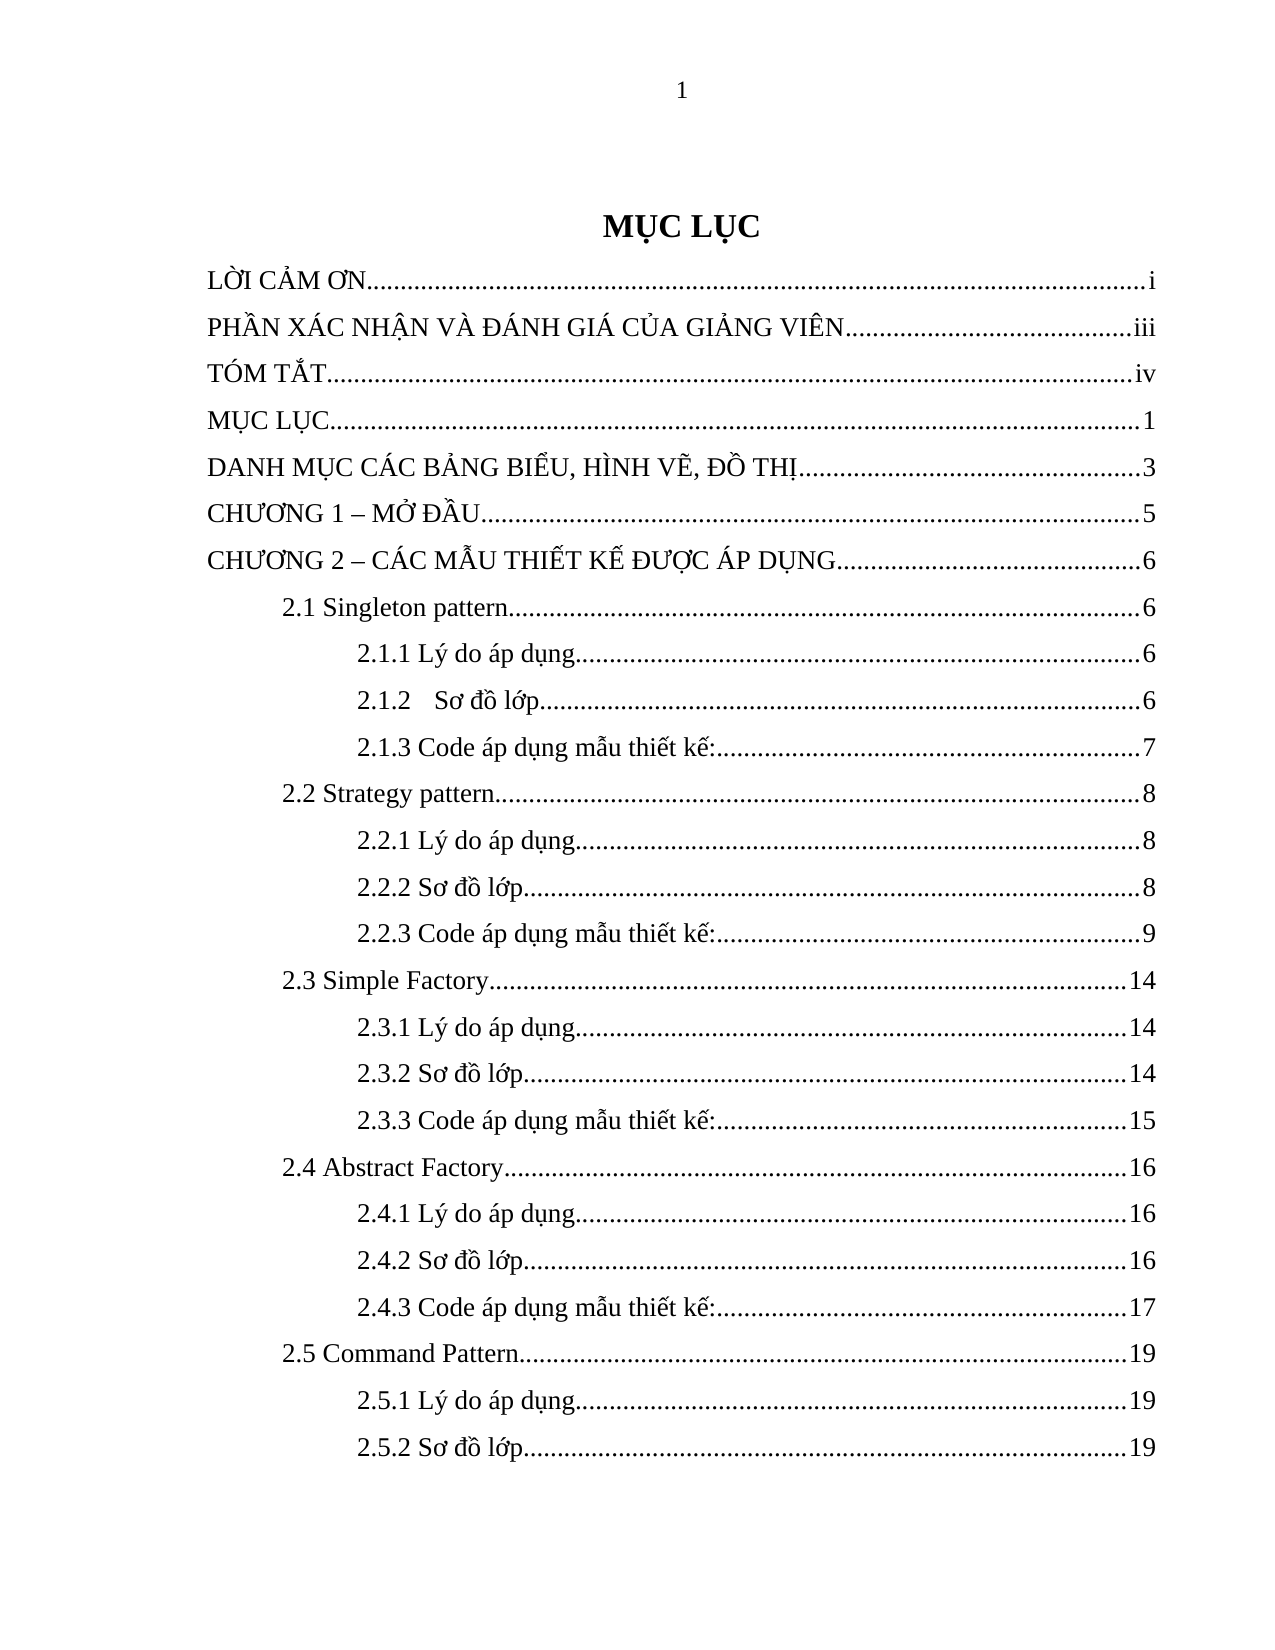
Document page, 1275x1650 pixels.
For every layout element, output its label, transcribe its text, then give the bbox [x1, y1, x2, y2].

text 2.2.1 Lý do áp dụng 8 [357, 824, 1157, 855]
text LỜI CẢM ƠN i [207, 264, 1157, 295]
text 2.1 Singleton pattern 6 [282, 591, 1157, 622]
text 2.4 Abstract Factory 16 [282, 1151, 1157, 1182]
text 2.2 Strategy pattern 8 [282, 778, 1157, 809]
text MỤC LỤC 1 [207, 404, 1157, 435]
text TÓM TẮT iv [207, 358, 1157, 389]
text 2.5.2 Sơ đồ lớp 19 [357, 1431, 1157, 1462]
text CHƯƠNG 2 – CÁC MẪU THIẾT KẾ ĐƯỢC ÁP DỤNG 6 [207, 544, 1157, 575]
text 2.2.3 Code áp dụng mẫu thiết kế: 9 [357, 918, 1157, 949]
text 2.1.3 Code áp dụng mẫu thiết kế: 7 [357, 731, 1157, 762]
text DANH MỤC CÁC BẢNG BIỂU, HÌNH VẼ, ĐỒ THỊ 3 [207, 451, 1157, 482]
text CHƯƠNG 1 – MỞ ĐẦU 5 [207, 498, 1157, 529]
text 2.4.3 Code áp dụng mẫu thiết kế: 17 [357, 1291, 1157, 1322]
text 2.3.1 Lý do áp dụng 14 [357, 1011, 1157, 1042]
text 2.2.2 Sơ đồ lớp 8 [357, 871, 1157, 902]
text 2.3.3 Code áp dụng mẫu thiết kế: 15 [357, 1104, 1157, 1135]
text 2.4.2 Sơ đồ lớp 16 [357, 1244, 1157, 1275]
text 2.4.1 Lý do áp dụng 16 [357, 1198, 1157, 1229]
text 2.1.1 Lý do áp dụng 6 [357, 638, 1157, 669]
text PHẦN XÁC NHẬN VÀ ĐÁNH GIÁ CỦA GIẢNG VIÊN iii [207, 311, 1157, 342]
text 2.1.2 Sơ đồ lớp 6 [357, 684, 1157, 715]
text 2.5 Command Pattern 19 [282, 1338, 1157, 1369]
text 2.5.1 Lý do áp dụng 19 [357, 1384, 1157, 1415]
text 2.3.2 Sơ đồ lớp 14 [357, 1058, 1157, 1089]
text 2.3 Simple Factory 14 [282, 964, 1157, 995]
text MỤC LỤC [207, 207, 1157, 245]
